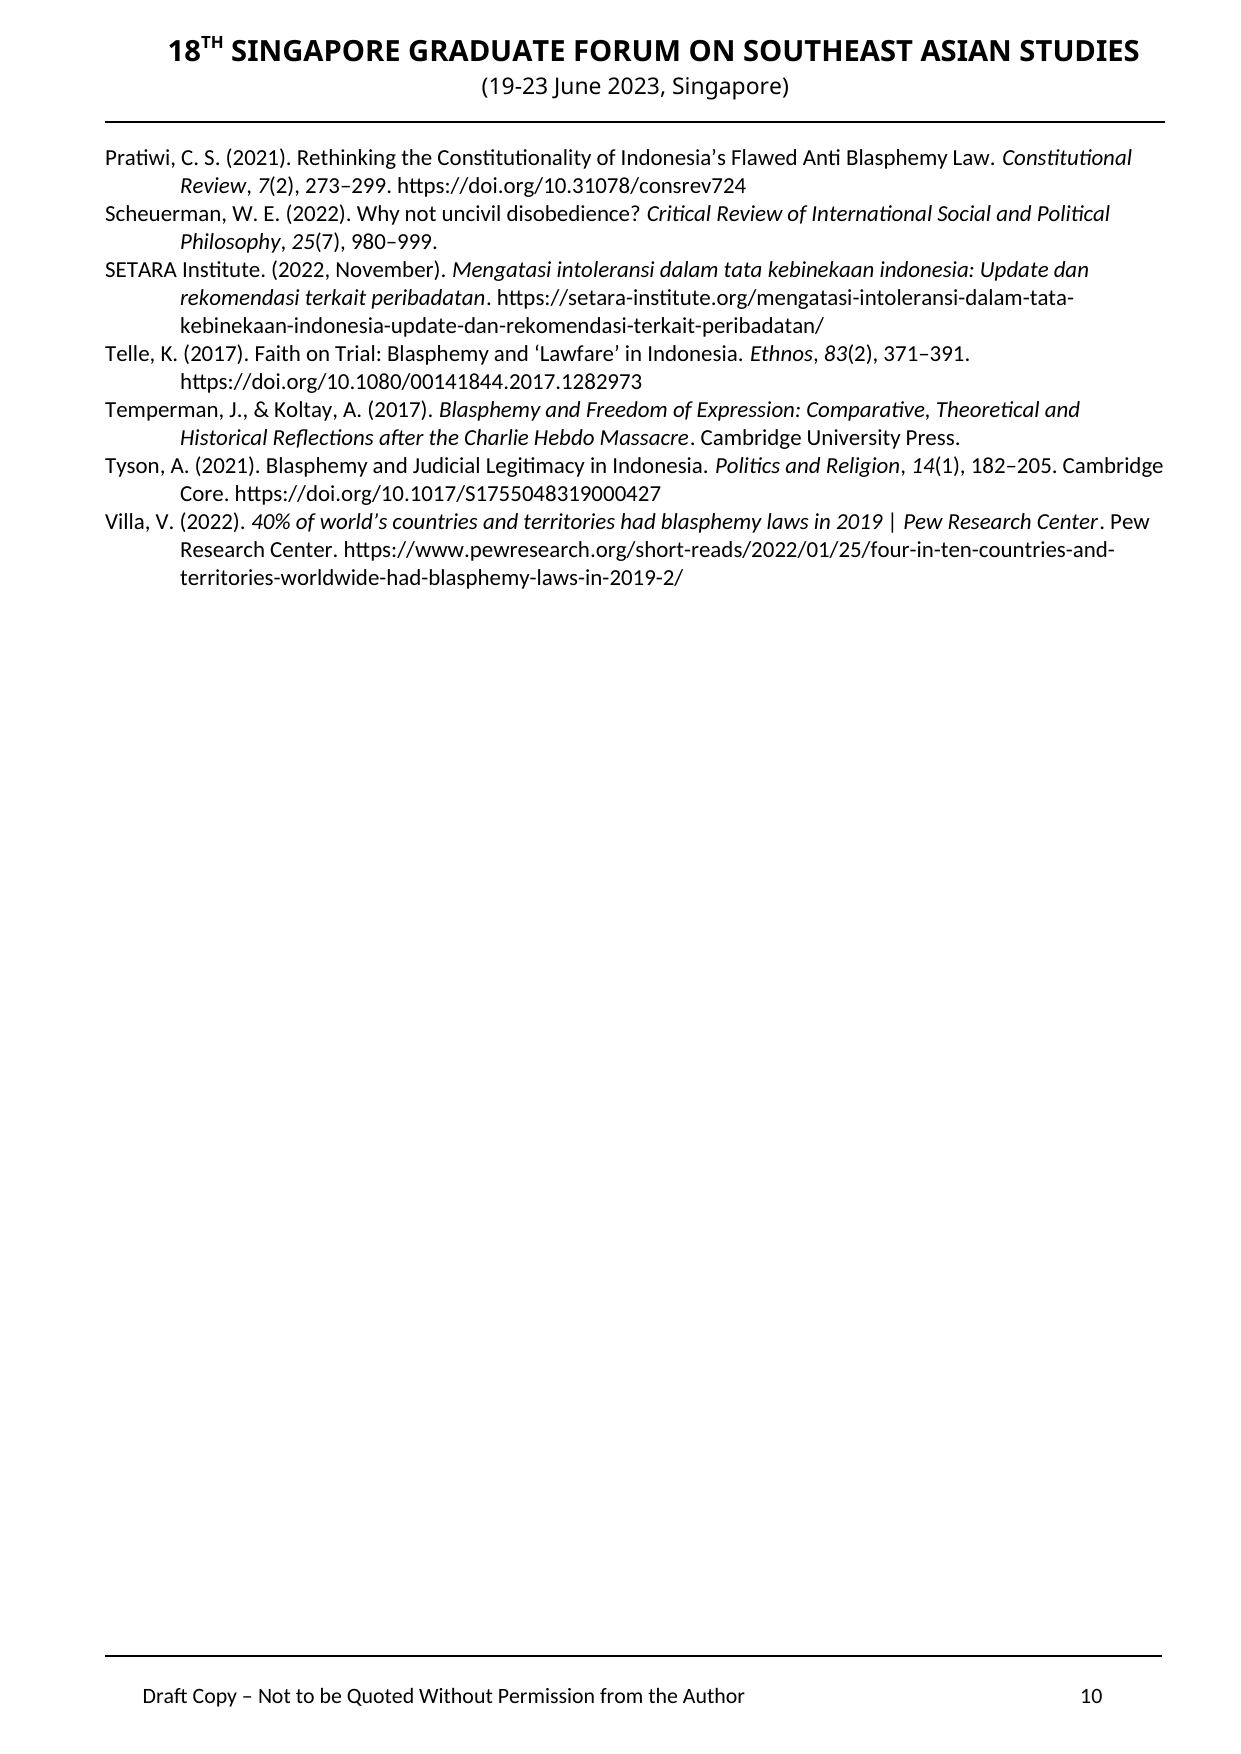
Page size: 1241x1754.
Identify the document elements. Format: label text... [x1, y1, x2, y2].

text Tyson, A. (2021). Blasphemy and Judicial Legitimacy in Indonesia. Politics and Religion, 14(1), 182–205. Cambridge Core. https://doi.org/10.1017/S1755048319000427 [105, 451, 1165, 507]
text Pratiwi, C. S. (2021). Rethinking the Constitutionality of Indonesia’s Flawed Anti Blasphemy Law. Constitutional Review, 7(2), 273–299. https://doi.org/10.31078/consrev724 [105, 143, 1165, 199]
text Telle, K. (2017). Faith on Trial: Blasphemy and ‘Lawfare’ in Indonesia. Ethnos, 83(2), 371–391. https://doi.org/10.1080/00141844.2017.1282973 [105, 339, 1165, 395]
text SETARA Institute. (2022, November). Mengatasi intoleransi dalam tata kebinekaan indonesia: Update dan rekomendasi terkait peribadatan. https://setara-institute.org/mengatasi-intoleransi-dalam-tata-kebinekaan-indonesia-update-dan-rekomendasi-terkait-peribadatan/ [105, 255, 1165, 339]
text Villa, V. (2022). 40% of world’s countries and territories had blasphemy laws in 2019 | Pew Research Center. Pew Research Center. https://www.pewresearch.org/short-reads/2022/01/25/four-in-ten-countries-and-territories-worldwide-had-blasphemy-laws-in-2019-2/ [105, 507, 1165, 591]
text Temperman, J., & Koltay, A. (2017). Blasphemy and Freedom of Expression: Comparative, Theoretical and Historical Reflections after the Charlie Hebdo Massacre. Cambridge University Press. [105, 395, 1165, 451]
text Scheuerman, W. E. (2022). Why not uncivil disobedience? Critical Review of International Social and Political Philosophy, 25(7), 980–999. [105, 199, 1165, 255]
